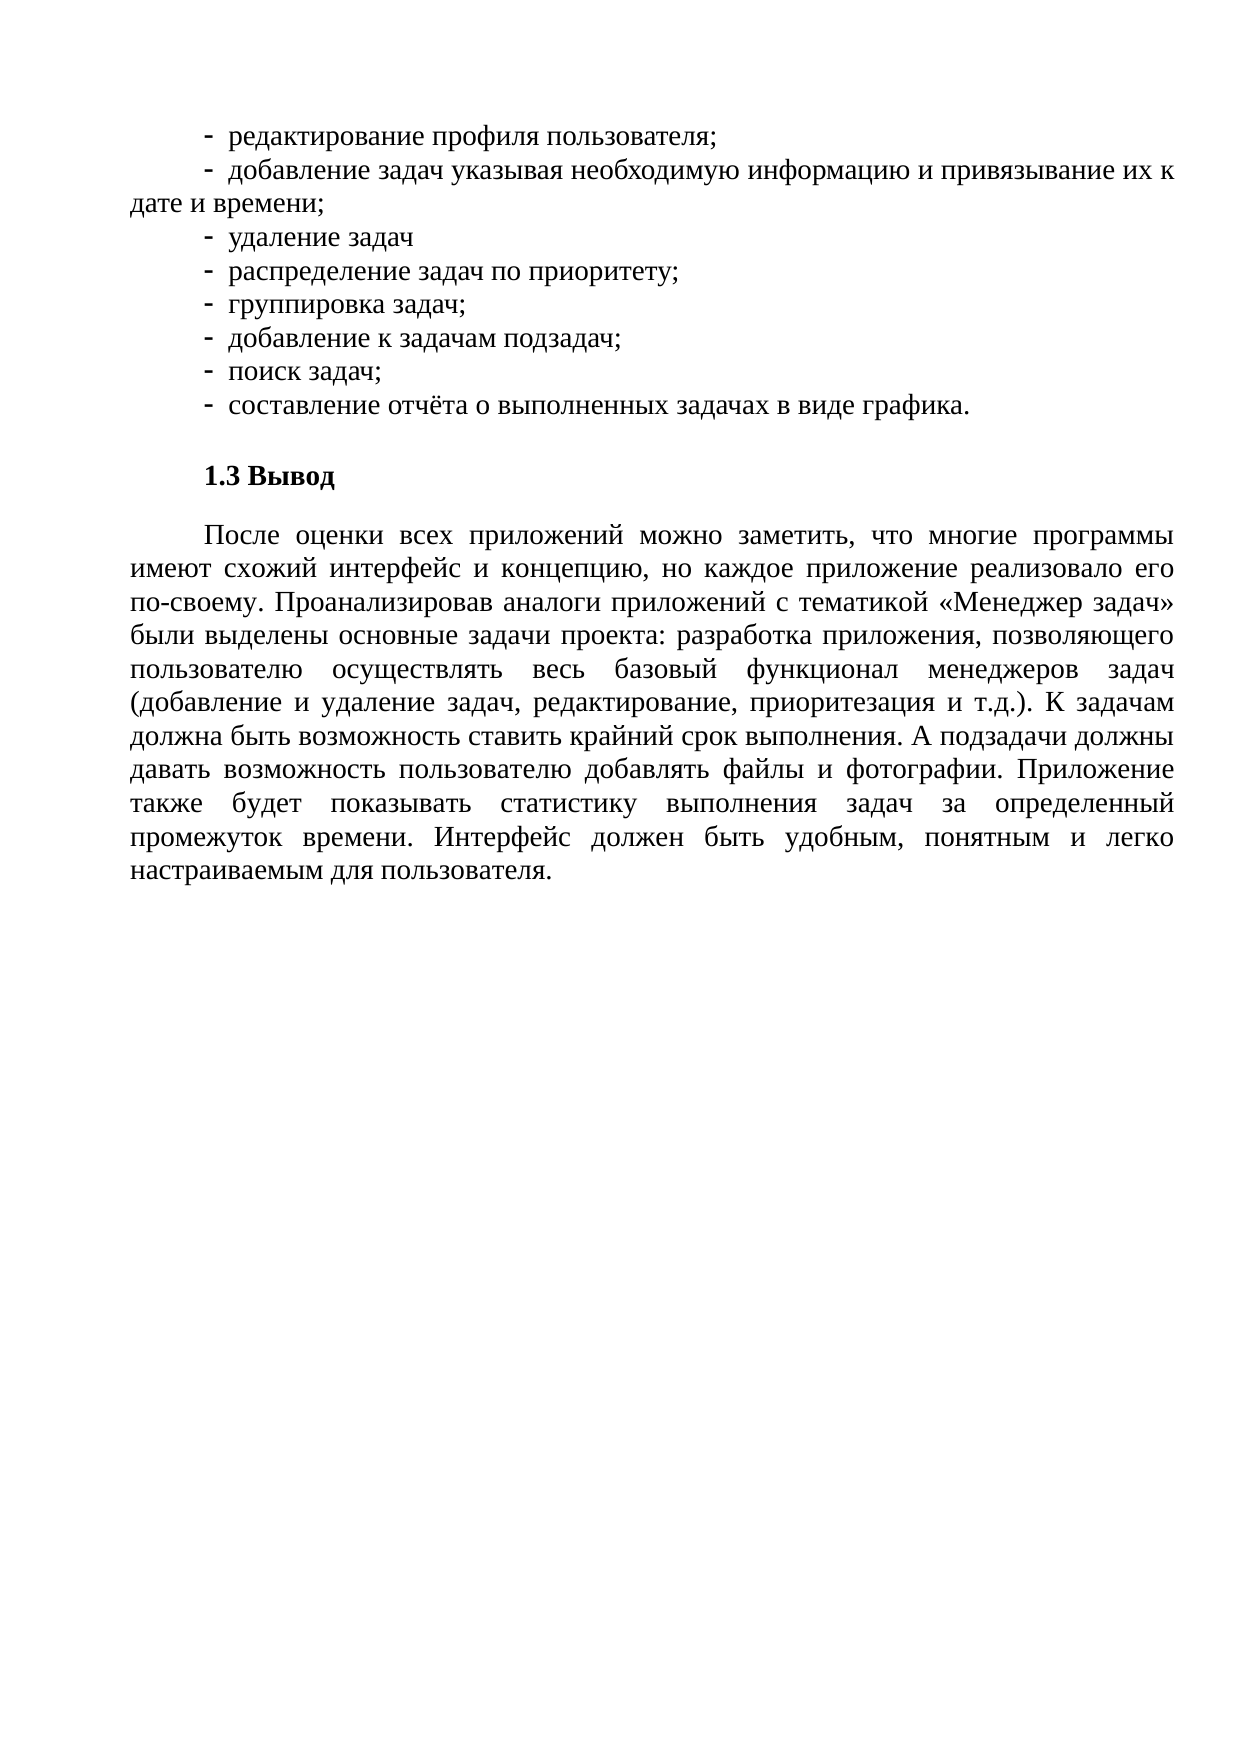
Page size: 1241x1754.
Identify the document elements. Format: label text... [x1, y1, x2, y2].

list составление отчёта о выполненных задачах в виде графика. [130, 387, 1175, 421]
list удаление задач [130, 219, 1175, 253]
list распределение задач по приоритету; [130, 253, 1175, 286]
list редактирование профиля пользователя; [130, 118, 1175, 152]
list добавление задач указывая необходимую информацию и привязывание их к дате и времени; [130, 152, 1175, 219]
subtitle 1.3 Вывод [130, 458, 1175, 492]
list добавление к задачам подзадач; [130, 320, 1175, 353]
text После оценки всех приложений можно заметить, что многие программы имеют схожий интерфейс и концепцию, но каждое приложение реализовало его по-своему. Проанализировав аналоги приложений с тематикой «Менеджер задач» были выделены основные задачи проекта: разработка приложения, позволяющего пользователю осуществлять весь базовый функционал менеджеров задач (добавление и удаление задач, редактирование, приоритезация и т.д.). К задачам должна быть возможность ставить крайний срок выполнения. А подзадачи должны давать возможность пользователю добавлять файлы и фотографии. Приложение также будет показывать статистику выполнения задач за определенный промежуток времени. Интерфейс должен быть удобным, понятным и легко настраиваемым для пользователя. [130, 517, 1175, 886]
list группировка задач; [130, 286, 1175, 320]
list поиск задач; [130, 353, 1175, 387]
